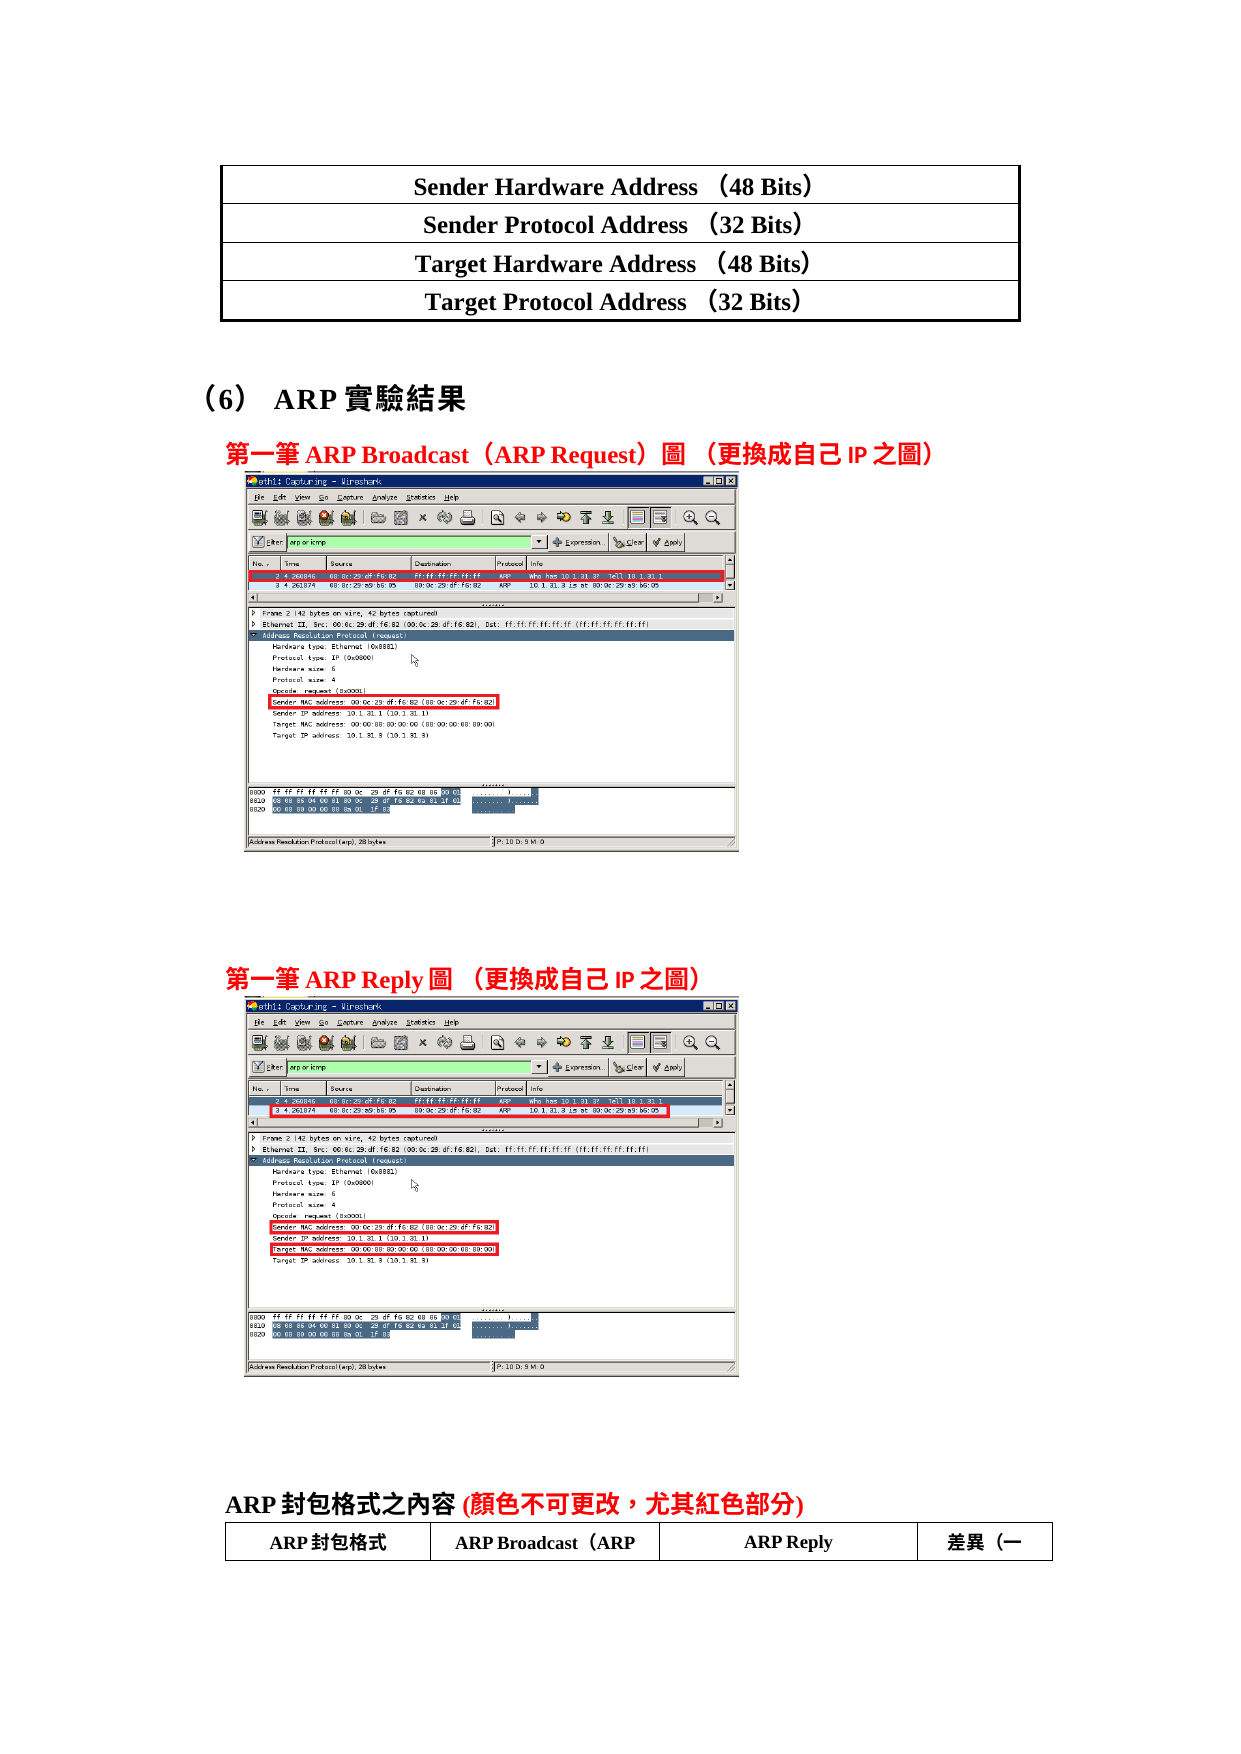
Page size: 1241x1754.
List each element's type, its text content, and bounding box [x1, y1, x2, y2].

table_cell Target Protocol Address （32 Bits） [223, 281, 1018, 319]
table_cell Target Hardware Address （48 Bits） [223, 243, 1018, 280]
table_header ARP封包格式 [226, 1523, 430, 1560]
text 第一筆ARP Reply圖 （更換成自己IP之圖） [225, 959, 1053, 997]
table_header 差異（一樣：O、不一樣：X） [918, 1523, 1052, 1560]
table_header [431, 1523, 659, 1560]
text （6） ARP實驗結果 [187, 359, 1053, 434]
text ARP封包格式之內容 (顏色不可更改，尤其紅色部分) [225, 1484, 1053, 1522]
table_cell Sender Protocol Address （32 Bits） [223, 204, 1018, 242]
text 第一筆ARP Broadcast（ARP Request）圖 （更換成自己IP之圖） [225, 434, 1053, 472]
table_header ARP Reply [660, 1523, 917, 1560]
table_cell Sender Hardware Address （48 Bits） [223, 166, 1018, 203]
